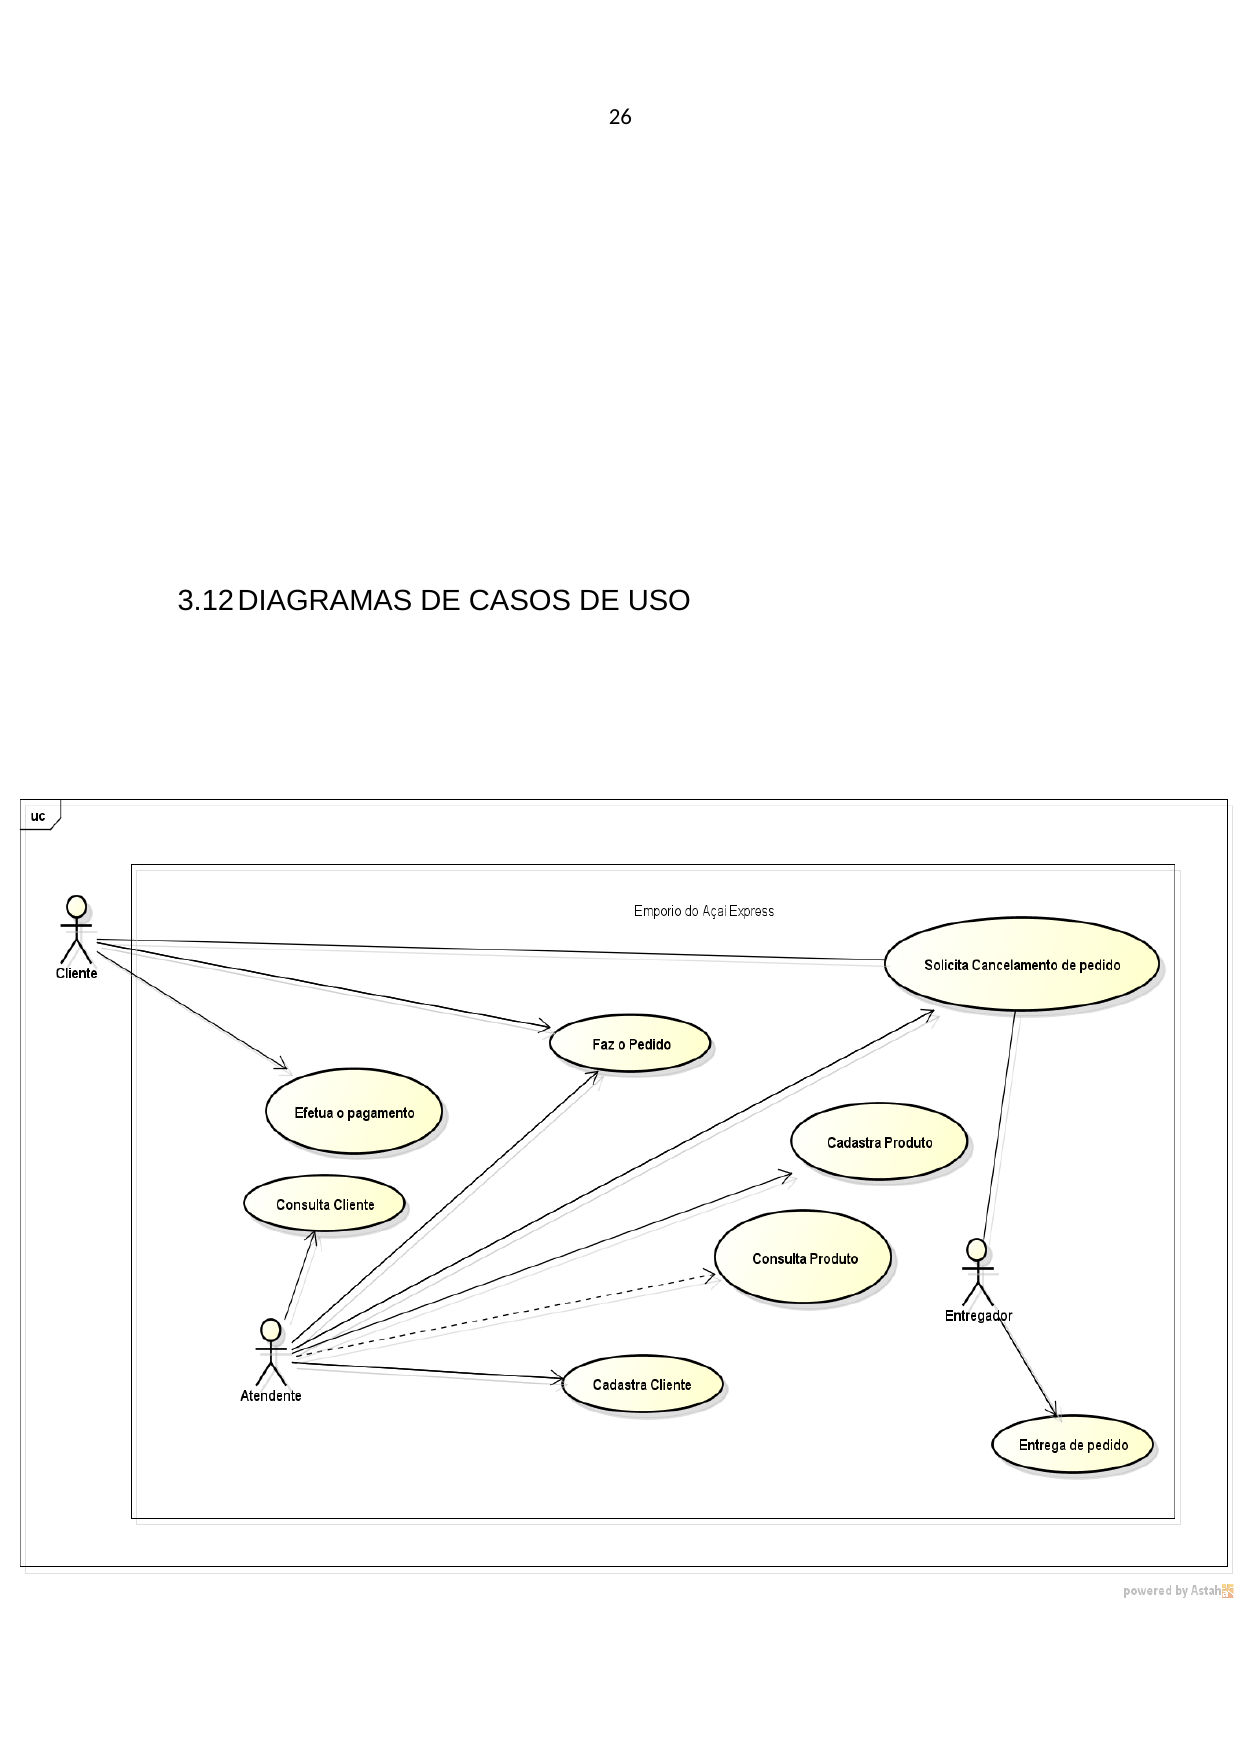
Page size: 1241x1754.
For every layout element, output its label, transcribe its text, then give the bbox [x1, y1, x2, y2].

subtitle DIAGRAMAS DE CASOS DE USO [177, 583, 1063, 616]
picture [9, 787, 1237, 1602]
